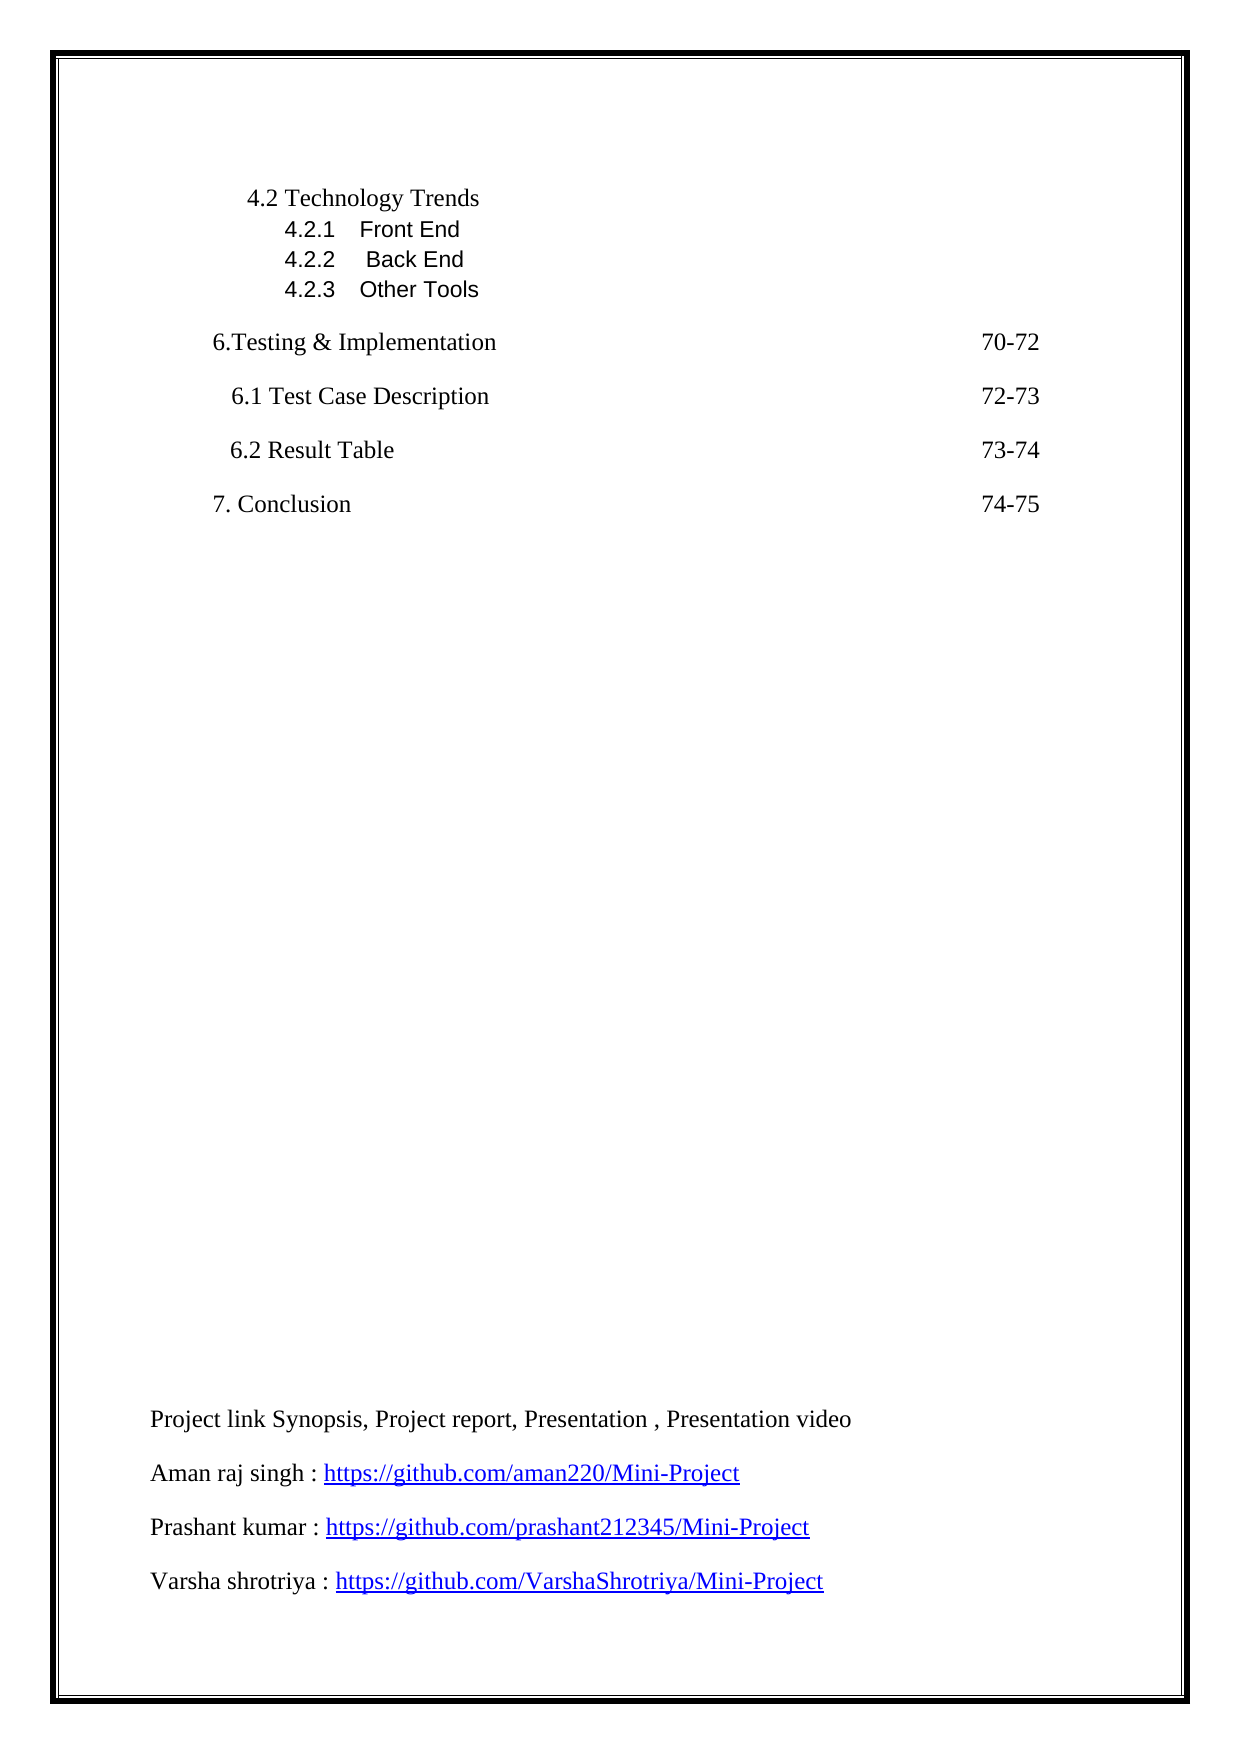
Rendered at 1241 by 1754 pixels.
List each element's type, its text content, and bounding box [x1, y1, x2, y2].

list Technology Trends [247, 183, 1090, 212]
list Back End [284, 246, 1090, 273]
list Front End [284, 216, 1090, 242]
list Other Tools [284, 276, 1090, 303]
text 6.1 Test Case Description 72-73 [150, 381, 1090, 410]
text Prashant kumar : https://github.com/prashant212345/Mini-Project [150, 1512, 1090, 1541]
text 6.Testing & Implementation 70-72 [150, 327, 1090, 356]
text Aman raj singh : https://github.com/aman220/Mini-Project [150, 1458, 1090, 1487]
list Result Table 73-74 [230, 435, 1090, 464]
text Project link Synopsis, Project report, Presentation , Presentation video [150, 1404, 1090, 1433]
text Varsha shrotriya : https://github.com/VarshaShrotriya/Mini-Project [150, 1566, 1090, 1595]
text 7. Conclusion 74-75 [150, 489, 1090, 518]
